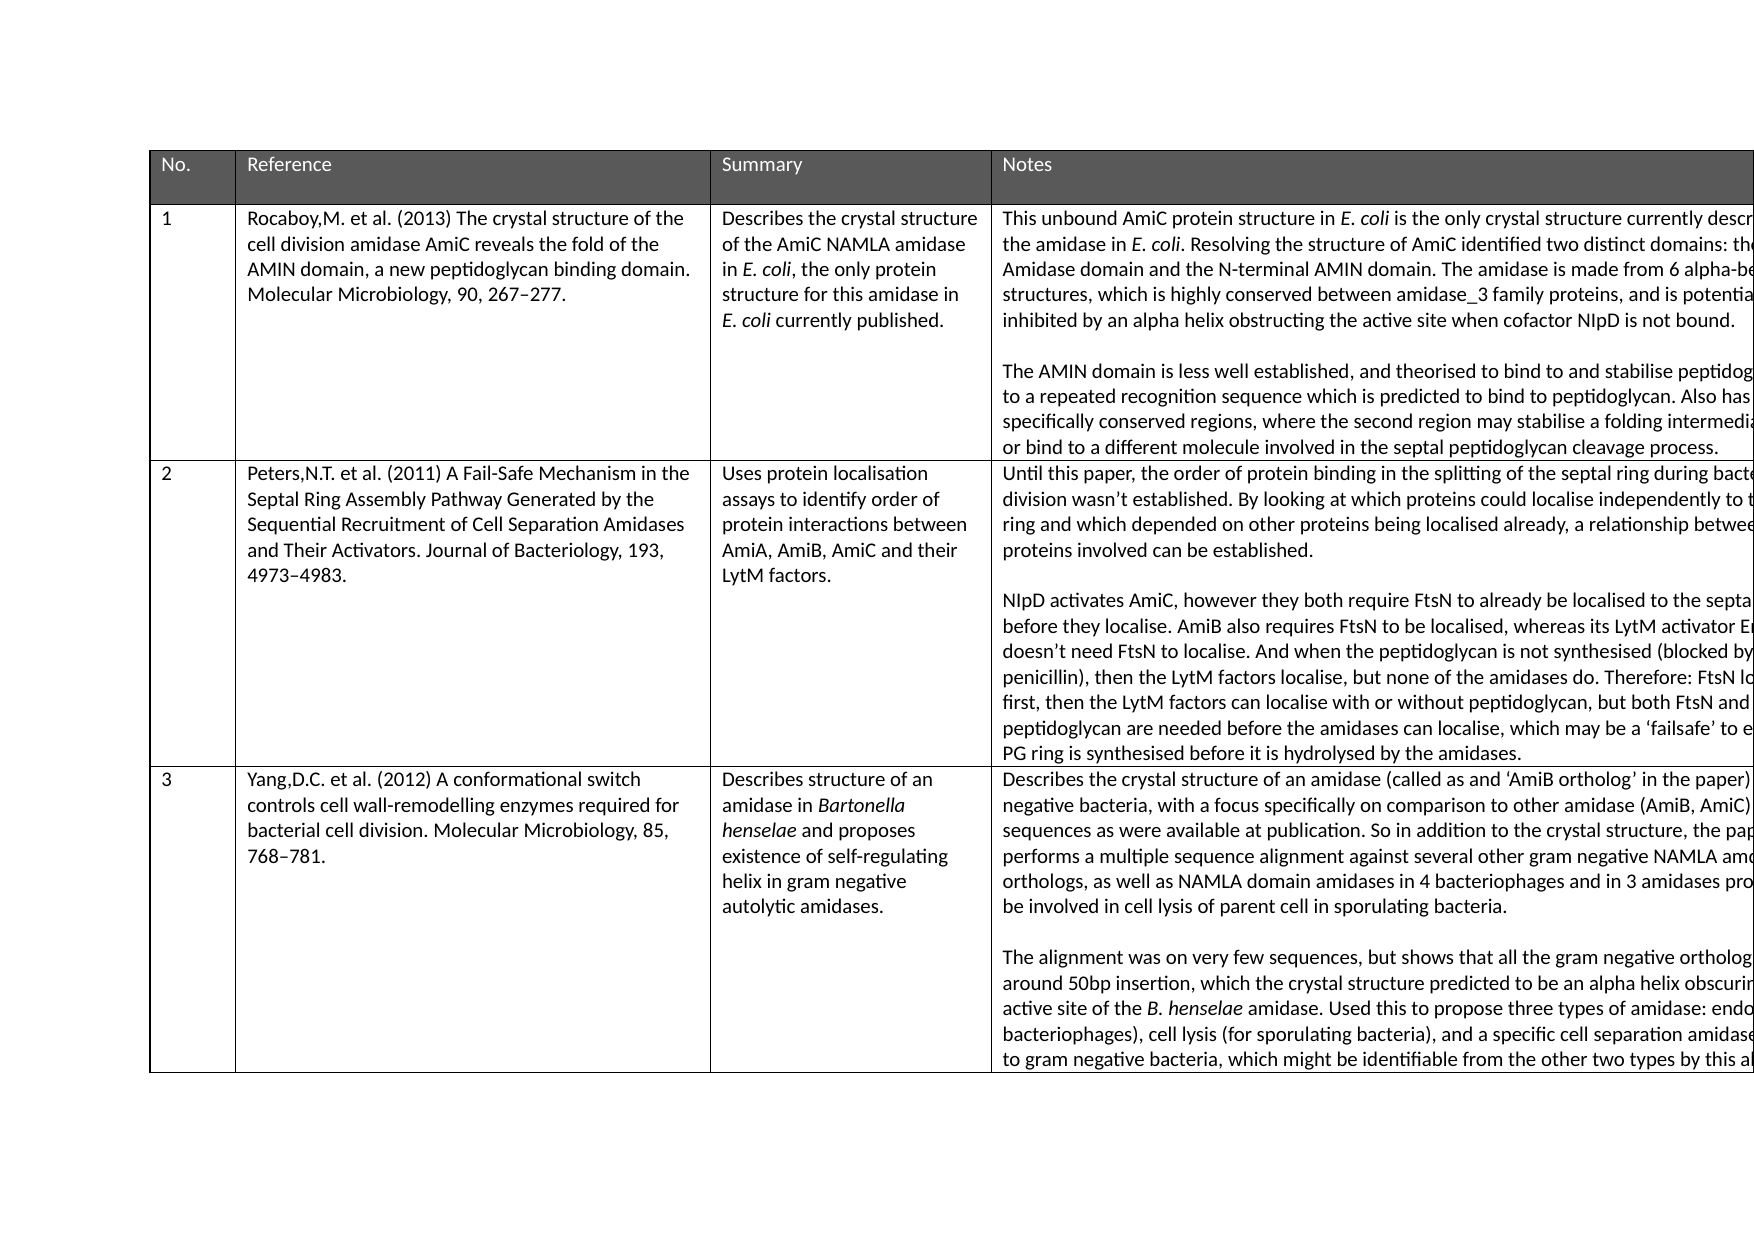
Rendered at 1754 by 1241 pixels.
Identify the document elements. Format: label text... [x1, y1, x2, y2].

table_cell 2 [151, 461, 235, 766]
table_cell This unbound AmiC protein structure in E. coli is the only crystal structure currently described for the amidase in E. coli. Resolving the structure of AmiC identified two distinct domains: the catalytic Amidase domain and the N-terminal AMIN domain. The amidase is made from 6 alpha-beta structures, which is highly conserved between amidase_3 family proteins, and is potentially auto-inhibited by an alpha helix obstructing the active site when cofactor NIpD is not bound. The AMIN domain is less well established, and theorised to bind to and stabilise peptidoglycan due to a repeated recognition sequence which is predicted to bind to peptidoglycan. Also has two specifically conserved regions, where the second region may stabilise a folding intermediate form, or bind to a different molecule involved in the septal peptidoglycan cleavage process. [992, 205, 1753, 459]
table_header No. [151, 151, 235, 204]
table_header Summary [711, 151, 991, 204]
table_cell 3 [151, 767, 235, 1072]
table_cell Until this paper, the order of protein binding in the splitting of the septal ring during bacterial cell division wasn’t established. By looking at which proteins could localise independently to the septal ring and which depended on other proteins being localised already, a relationship between the proteins involved can be established. NIpD activates AmiC, however they both require FtsN to already be localised to the septal ring before they localise. AmiB also requires FtsN to be localised, whereas its LytM activator EnvC doesn’t need FtsN to localise. And when the peptidoglycan is not synthesised (blocked by penicillin), then the LytM factors localise, but none of the amidases do. Therefore: FtsN localises first, then the LytM factors can localise with or without peptidoglycan, but both FtsN and peptidoglycan are needed before the amidases can localise, which may be a ‘failsafe’ to ensure the PG ring is synthesised before it is hydrolysed by the amidases. [992, 461, 1753, 766]
table_cell Uses protein localisation assays to identify order of protein interactions between AmiA, AmiB, AmiC and their LytM factors. [711, 461, 991, 766]
table_cell Describes the crystal structure of the AmiC NAMLA amidase in E. coli, the only protein structure for this amidase in E. coli currently published. [711, 205, 991, 459]
table_header Reference [236, 151, 710, 204]
table_header Notes [992, 151, 1753, 204]
table_cell Peters,N.T. et al. (2011) A Fail-Safe Mechanism in the Septal Ring Assembly Pathway Generated by the Sequential Recruitment of Cell Separation Amidases and Their Activators. Journal of Bacteriology, 193, 4973–4983. [236, 461, 710, 766]
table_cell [711, 767, 991, 1072]
table_cell Rocaboy,M. et al. (2013) The crystal structure of the cell division amidase AmiC reveals the fold of the AMIN domain, a new peptidoglycan binding domain. Molecular Microbiology, 90, 267–277. [236, 205, 710, 459]
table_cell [236, 767, 710, 1072]
table_cell 1 [151, 205, 235, 459]
